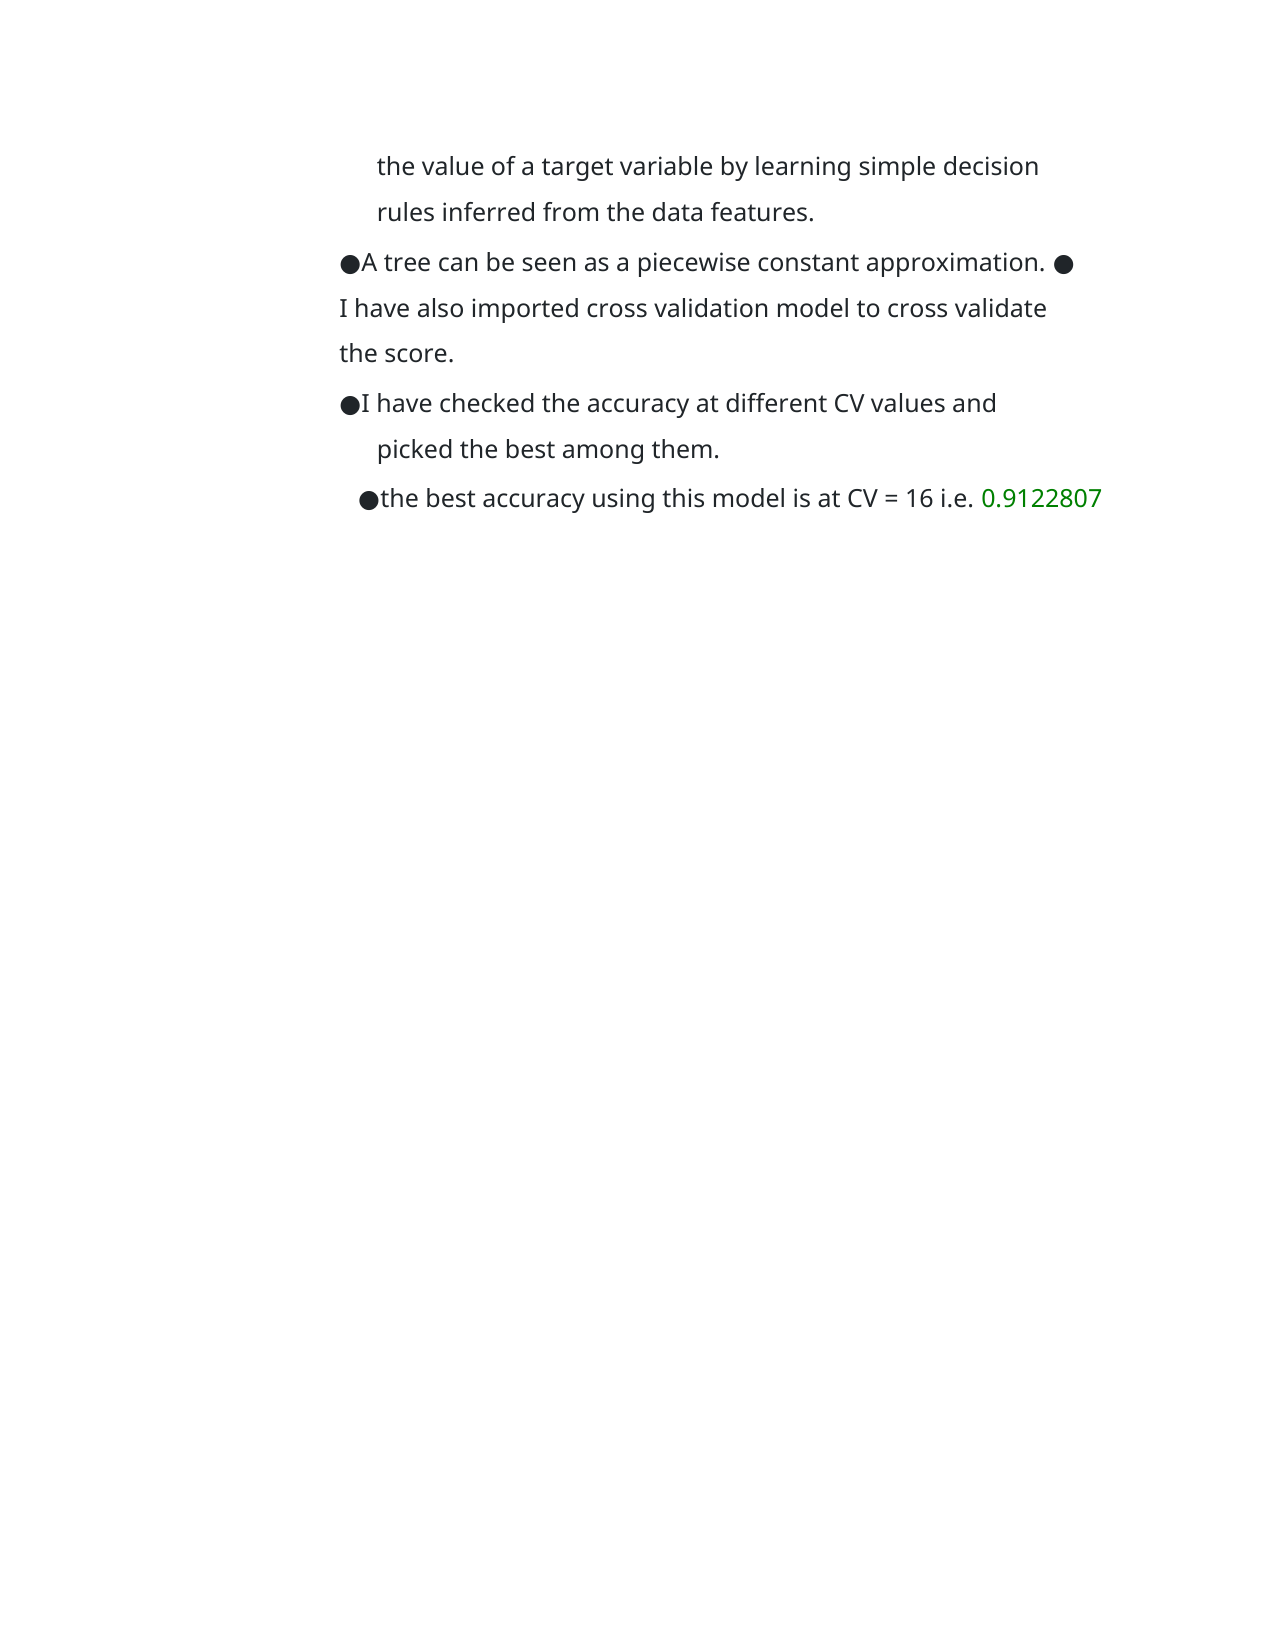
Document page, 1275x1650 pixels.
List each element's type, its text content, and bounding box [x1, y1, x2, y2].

list the best accuracy using this model is at CV = 16 i.e. 0.9122807 [358, 481, 1137, 515]
list I have checked the accuracy at different CV values and picked the best among them. [339, 385, 1012, 466]
list A tree can be seen as a piecewise constant approximation. ● I have also imported cross validation model to cross validate the score. [339, 244, 1080, 370]
text the value of a target variable by learning simple decision rules inferred from the data features. [377, 149, 1101, 229]
